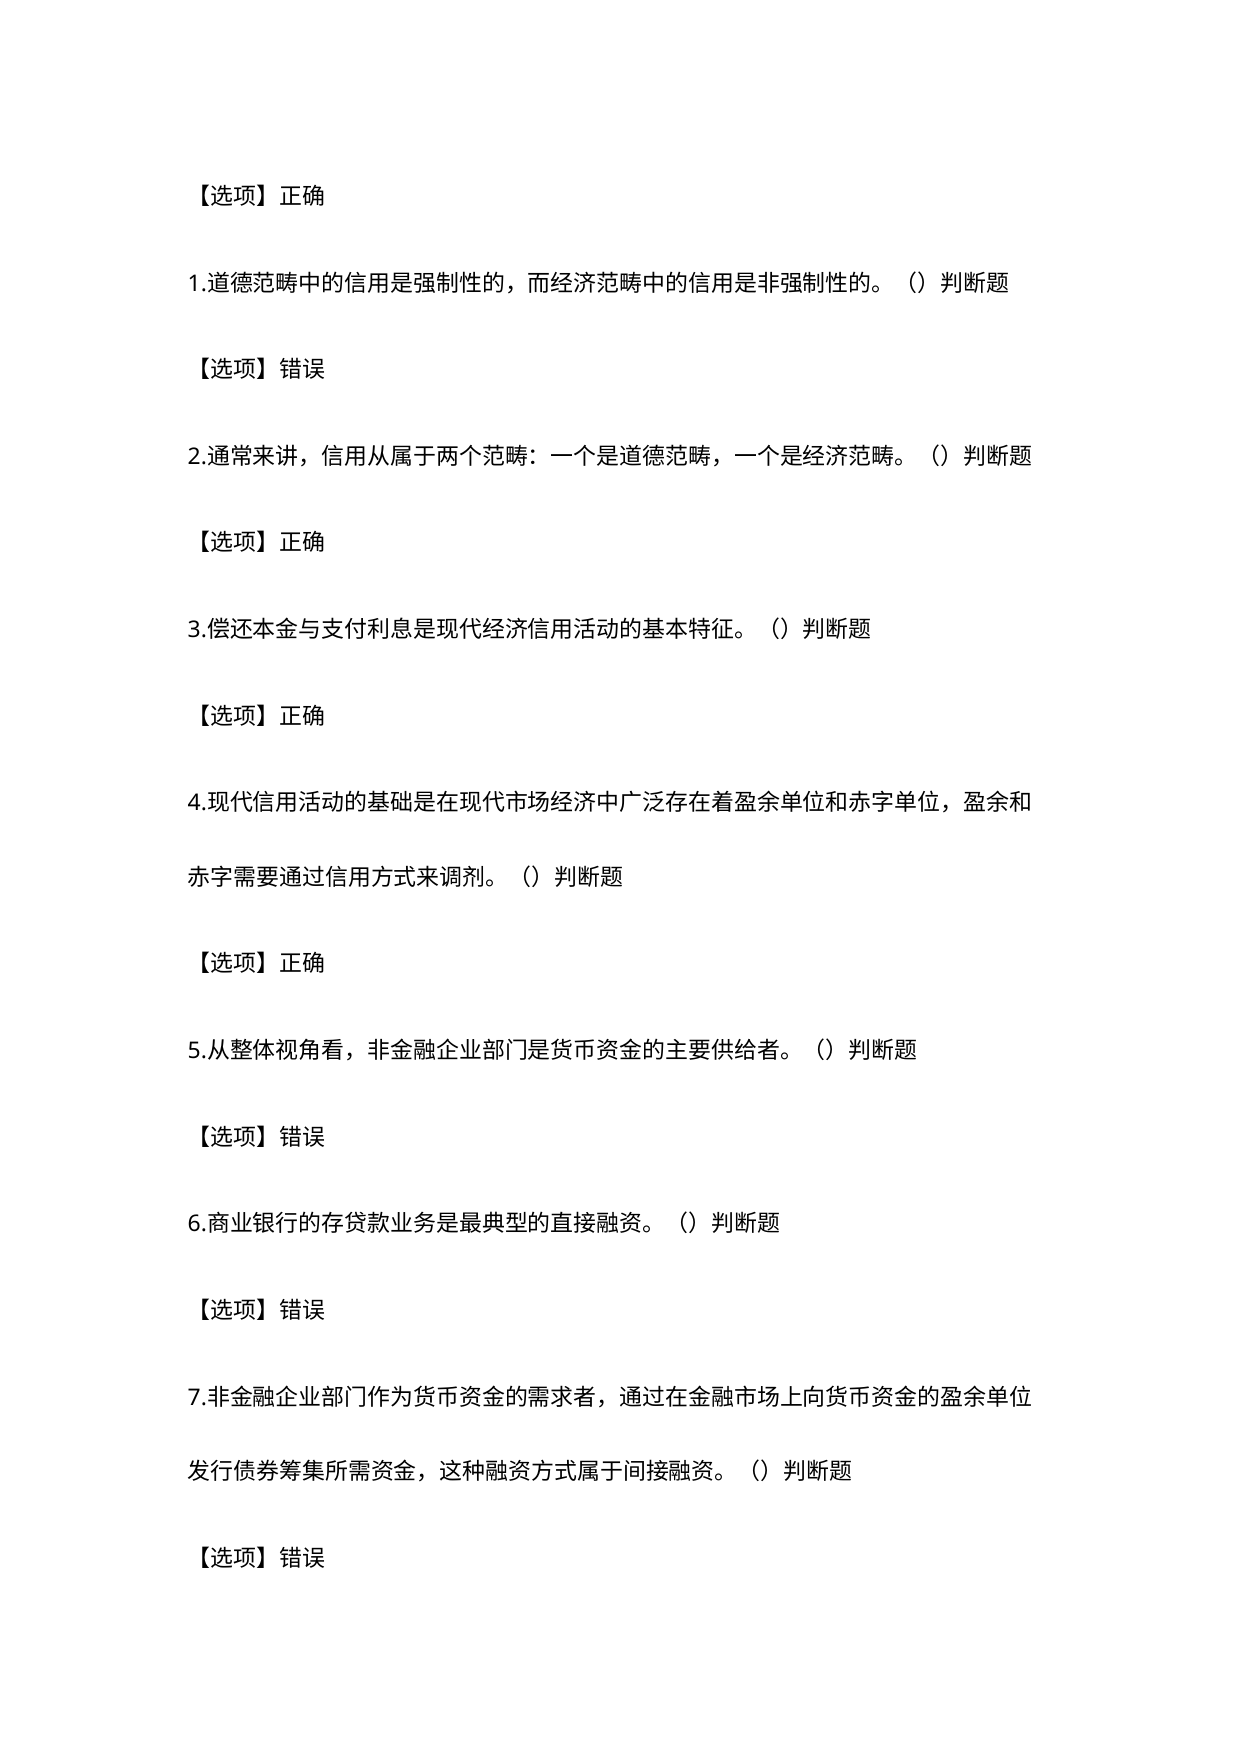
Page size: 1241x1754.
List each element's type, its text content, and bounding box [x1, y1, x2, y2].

text 【选项】正确 [187, 929, 1053, 994]
text 4.现代信用活动的基础是在现代市场经济中广泛存在着盈余单位和赤字单位，盈余和赤字需要通过信用方式来调剂。（）判断题 [187, 768, 1053, 908]
text 6.商业银行的存贷款业务是最典型的直接融资。（）判断题 [187, 1189, 1053, 1254]
text 【选项】正确 [187, 682, 1053, 747]
text 【选项】正确 [187, 162, 1053, 227]
text 7.非金融企业部门作为货币资金的需求者，通过在金融市场上向货币资金的盈余单位发行债券筹集所需资金，这种融资方式属于间接融资。（）判断题 [187, 1362, 1053, 1502]
text 2.通常来讲，信用从属于两个范畴：一个是道德范畴，一个是经济范畴。（）判断题 [187, 422, 1053, 487]
text 1.道德范畴中的信用是强制性的，而经济范畴中的信用是非强制性的。（）判断题 [187, 248, 1053, 313]
text 【选项】错误 [187, 1276, 1053, 1341]
text 3.偿还本金与支付利息是现代经济信用活动的基本特征。（）判断题 [187, 595, 1053, 660]
text 5.从整体视角看，非金融企业部门是货币资金的主要供给者。（）判断题 [187, 1016, 1053, 1081]
text 【选项】错误 [187, 335, 1053, 400]
text 【选项】错误 [187, 1524, 1053, 1589]
text 【选项】正确 [187, 508, 1053, 573]
text 【选项】错误 [187, 1103, 1053, 1168]
